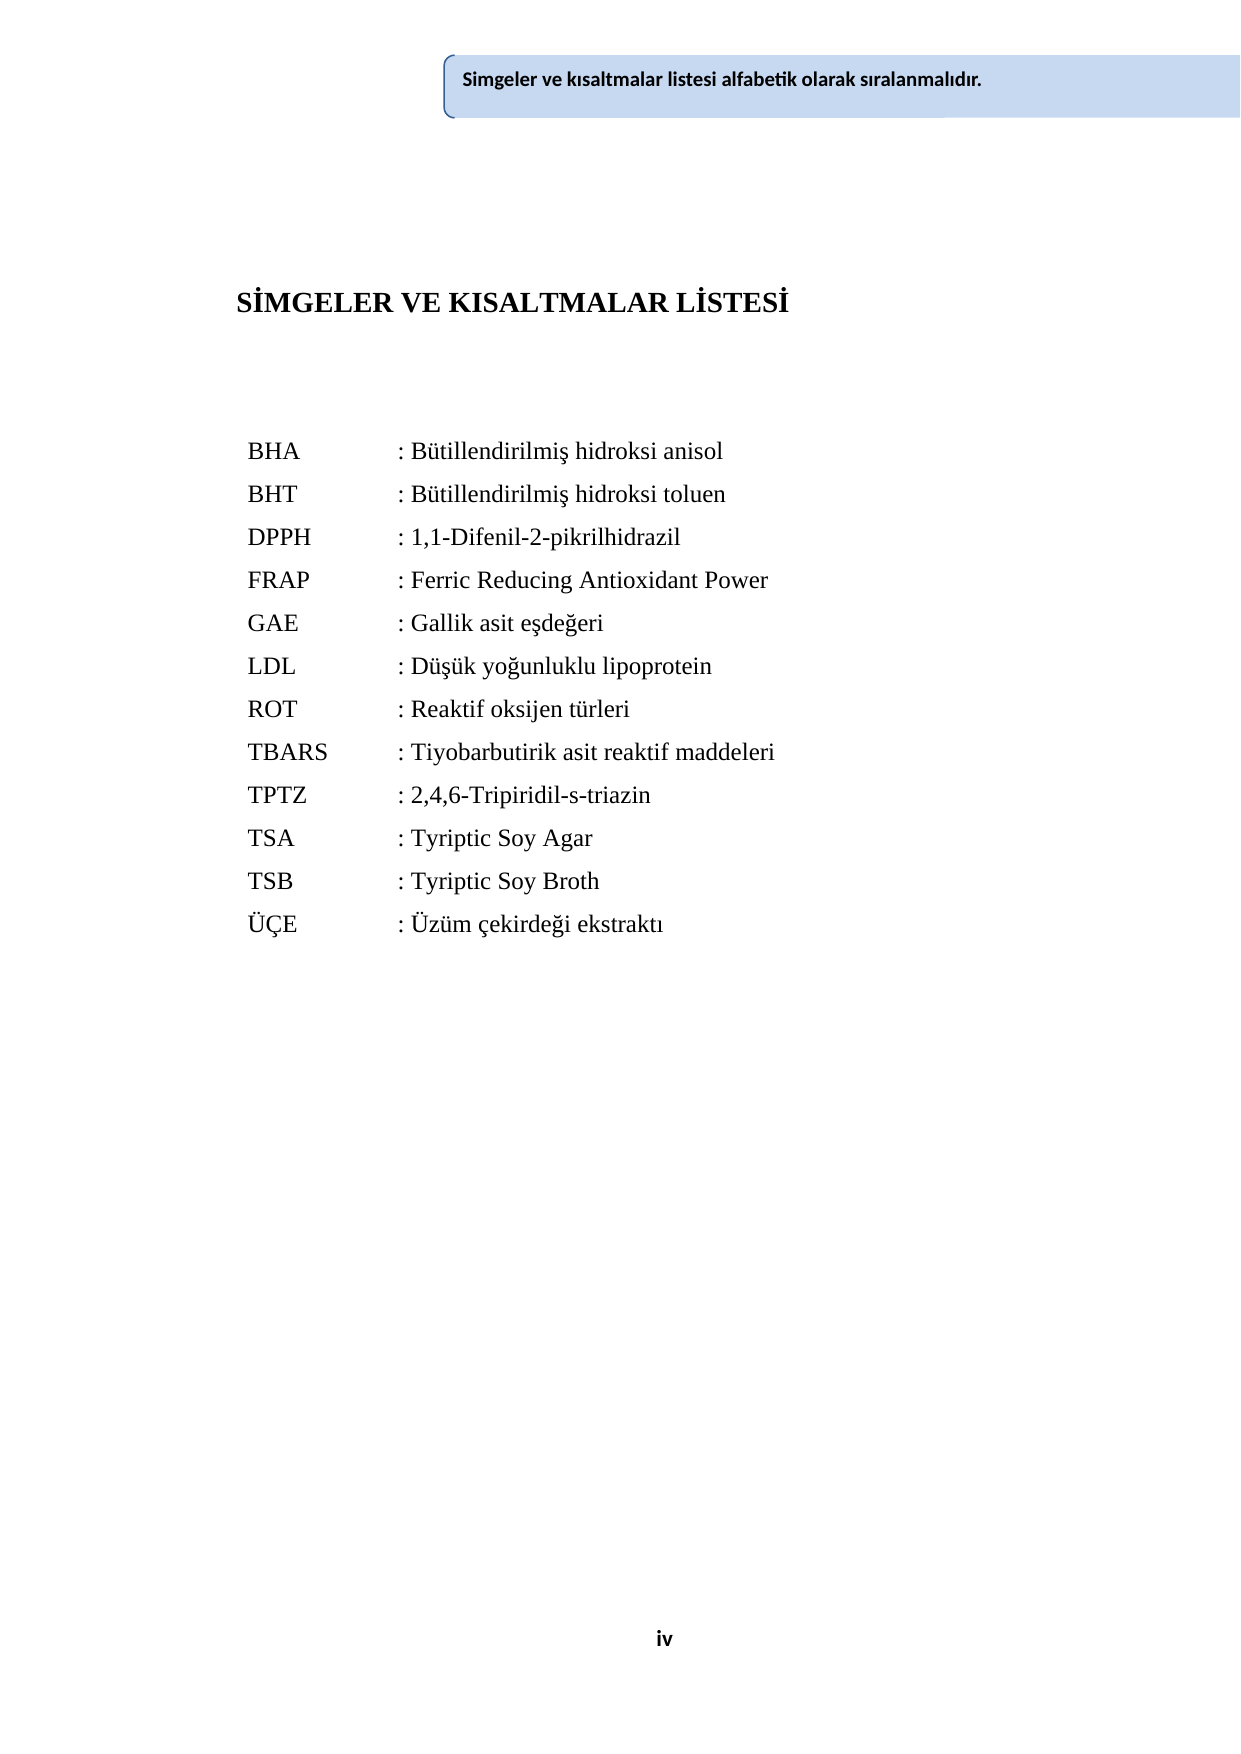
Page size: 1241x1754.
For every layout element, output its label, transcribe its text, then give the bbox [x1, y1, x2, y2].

text SİMGELER VE KISALTMALAR LİSTESİ [236, 285, 1092, 319]
table_cell TPTZ [236, 780, 386, 823]
table_cell : 2,4,6-Tripiridil-s-triazin [386, 780, 1061, 823]
table_cell : Ferric Reducing Antioxidant Power [386, 565, 1061, 608]
table_cell : Bütillendirilmiş hidroksi toluen [386, 479, 1061, 522]
table_cell : Reaktif oksijen türleri [386, 694, 1061, 737]
table_cell ÜÇE [236, 910, 386, 952]
table_cell : Gallik asit eşdeğeri [386, 608, 1061, 651]
table_cell DPPH [236, 522, 386, 565]
table_header BHA [236, 436, 386, 479]
table_cell : Tiyobarbutirik asit reaktif maddeleri [386, 738, 1061, 780]
table_cell : Üzüm çekirdeği ekstraktı [386, 910, 1061, 952]
table_cell ROT [236, 694, 386, 737]
table_cell : Tyriptic Soy Agar [386, 824, 1061, 866]
table_cell : 1,1-Difenil-2-pikrilhidrazil [386, 522, 1061, 565]
table_cell GAE [236, 608, 386, 651]
table_cell TBARS [236, 738, 386, 780]
table_cell TSA [236, 824, 386, 866]
table_cell LDL [236, 651, 386, 694]
table_cell BHT [236, 479, 386, 522]
table_cell : Düşük yoğunluklu lipoprotein [386, 651, 1061, 694]
table_cell TSB [236, 866, 386, 909]
table_header : Bütillendirilmiş hidroksi anisol [386, 436, 1061, 479]
table_cell : Tyriptic Soy Broth [386, 866, 1061, 909]
table_cell FRAP [236, 565, 386, 608]
